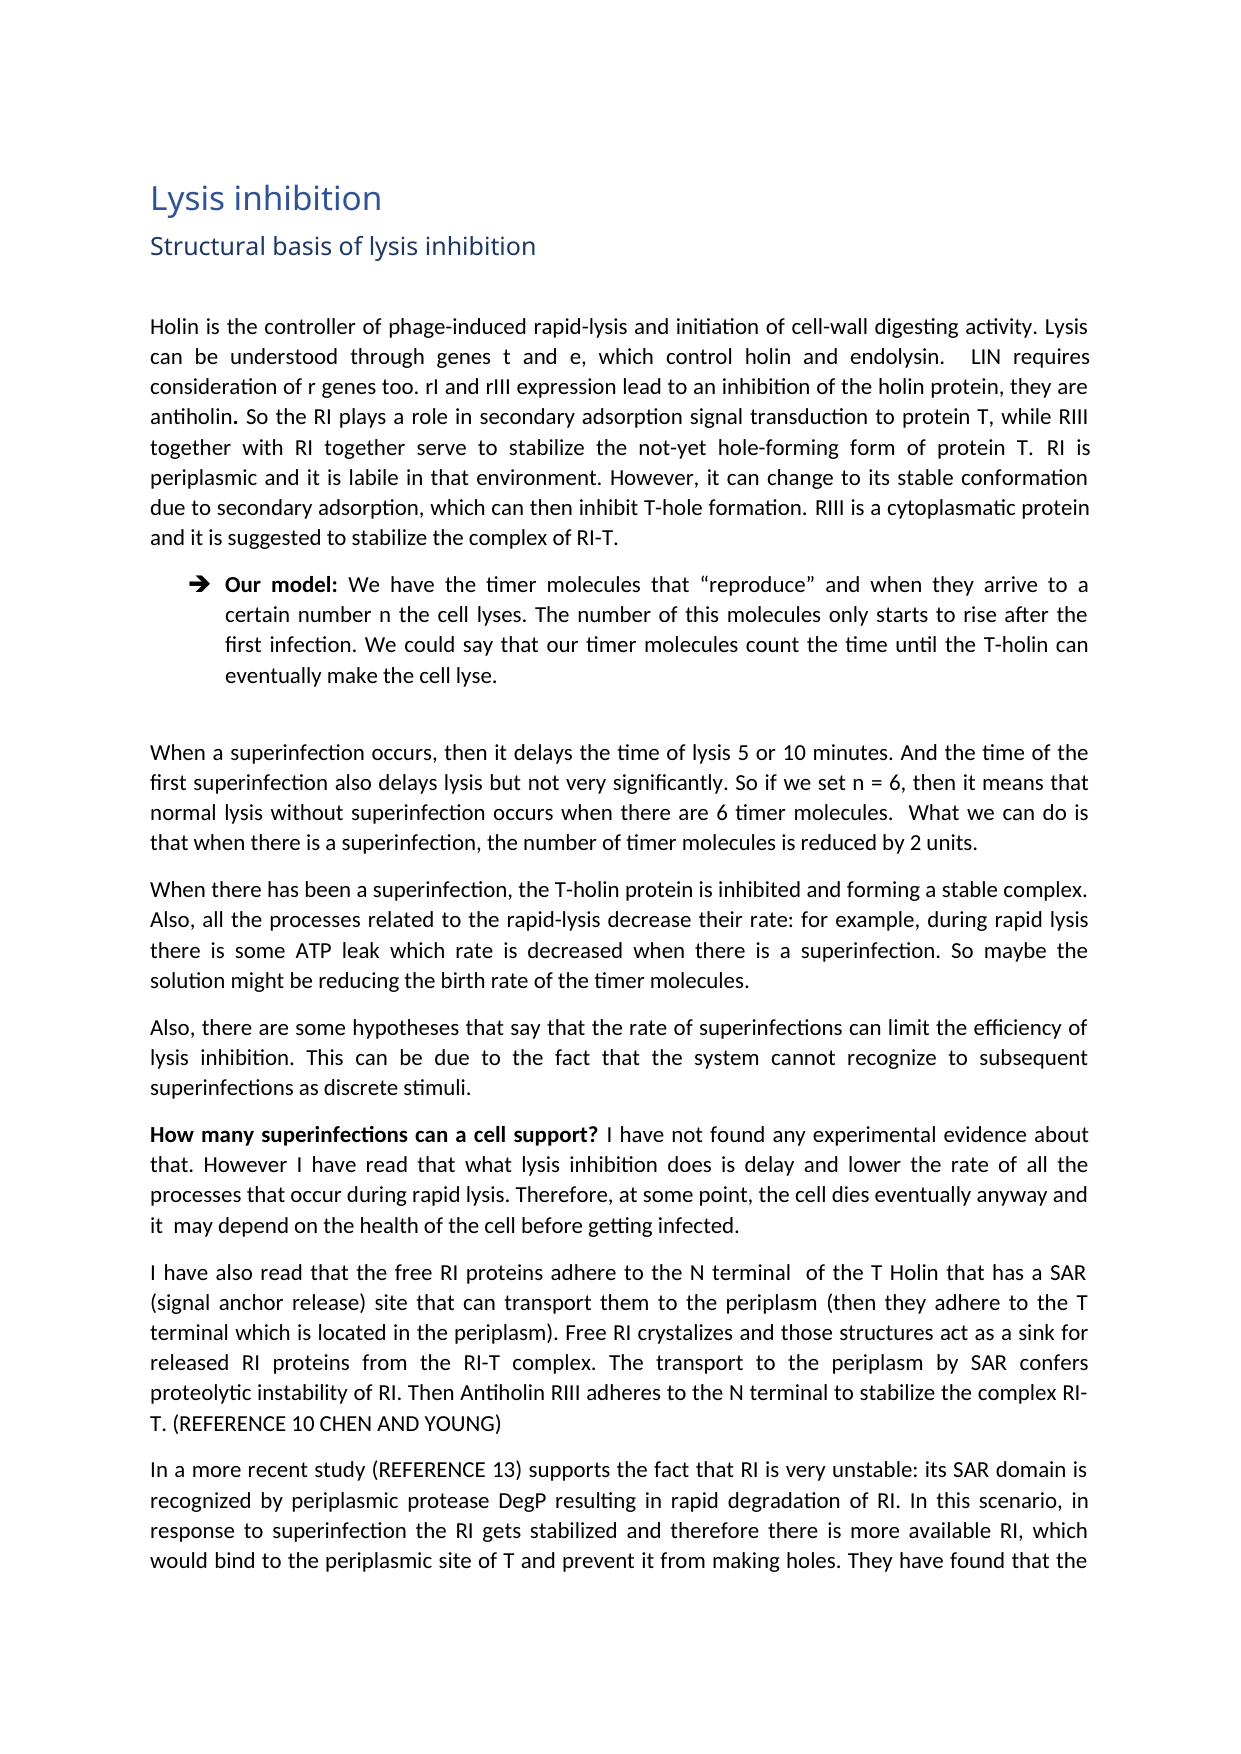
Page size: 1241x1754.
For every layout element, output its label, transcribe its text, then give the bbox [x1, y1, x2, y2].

text When there has been a superinfection, the T-holin protein is inhibited and forming a stable complex. Also, all the processes related to the rapid-lysis decrease their rate: for example, during rapid lysis there is some ATP leak which rate is decreased when there is a superinfection. So maybe the solution might be reducing the birth rate of the timer molecules. [150, 875, 1090, 994]
text Also, there are some hypotheses that say that the rate of superinfections can limit the efficiency of lysis inhibition. This can be due to the fact that the system cannot recognize to subsequent superinfections as discrete stimuli. [150, 1013, 1090, 1101]
subtitle Structural basis of lysis inhibition [150, 228, 1090, 262]
text When a superinfection occurs, then it delays the time of lysis 5 or 10 minutes. And the time of the first superinfection also delays lysis but not very significantly. So if we set n = 6, then it means that normal lysis without superinfection occurs when there are 6 timer molecules. What we can do is that when there is a superinfection, the number of timer molecules is reduced by 2 units. [150, 738, 1090, 856]
text How many superinfections can a cell support? I have not found any experimental evidence about that. However I have read that what lysis inhibition does is delay and lower the rate of all the processes that occur during rapid lysis. Therefore, at some point, the cell dies eventually anyway and it may depend on the health of the cell before getting infected. [150, 1120, 1090, 1239]
text I have also read that the free RI proteins adhere to the N terminal of the T Holin that has a SAR (signal anchor release) site that can transport them to the periplasm (then they adhere to the T terminal which is located in the periplasm). Free RI crystalizes and those structures act as a sink for released RI proteins from the RI-T complex. The transport to the periplasm by SAR confers proteolytic instability of RI. Then Antiholin RIII adheres to the N terminal to stabilize the complex RI-T. (REFERENCE 10 CHEN AND YOUNG) [150, 1258, 1090, 1437]
text Holin is the controller of phage-induced rapid-lysis and initiation of cell-wall digesting activity. Lysis can be understood through genes t and e, which control holin and endolysin. LIN requires consideration of r genes too. rI and rIII expression lead to an inhibition of the holin protein, they are antiholin. So the RI plays a role in secondary adsorption signal transduction to protein T, while RIII together with RI together serve to stabilize the not-yet hole-forming form of protein T. RI is periplasmic and it is labile in that environment. However, it can change to its stable conformation due to secondary adsorption, which can then inhibit T-hole formation. RIII is a cytoplasmatic protein and it is suggested to stabilize the complex of RI-T. [150, 312, 1090, 551]
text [150, 1456, 1090, 1574]
list Our model: We have the timer molecules that “reproduce” and when they arrive to a certain number n the cell lyses. The number of this molecules only starts to rise after the first infection. We could say that our timer molecules count the time until the T-holin can eventually make the cell lyse. [187, 570, 1090, 689]
subtitle Lysis inhibition [150, 175, 1090, 220]
